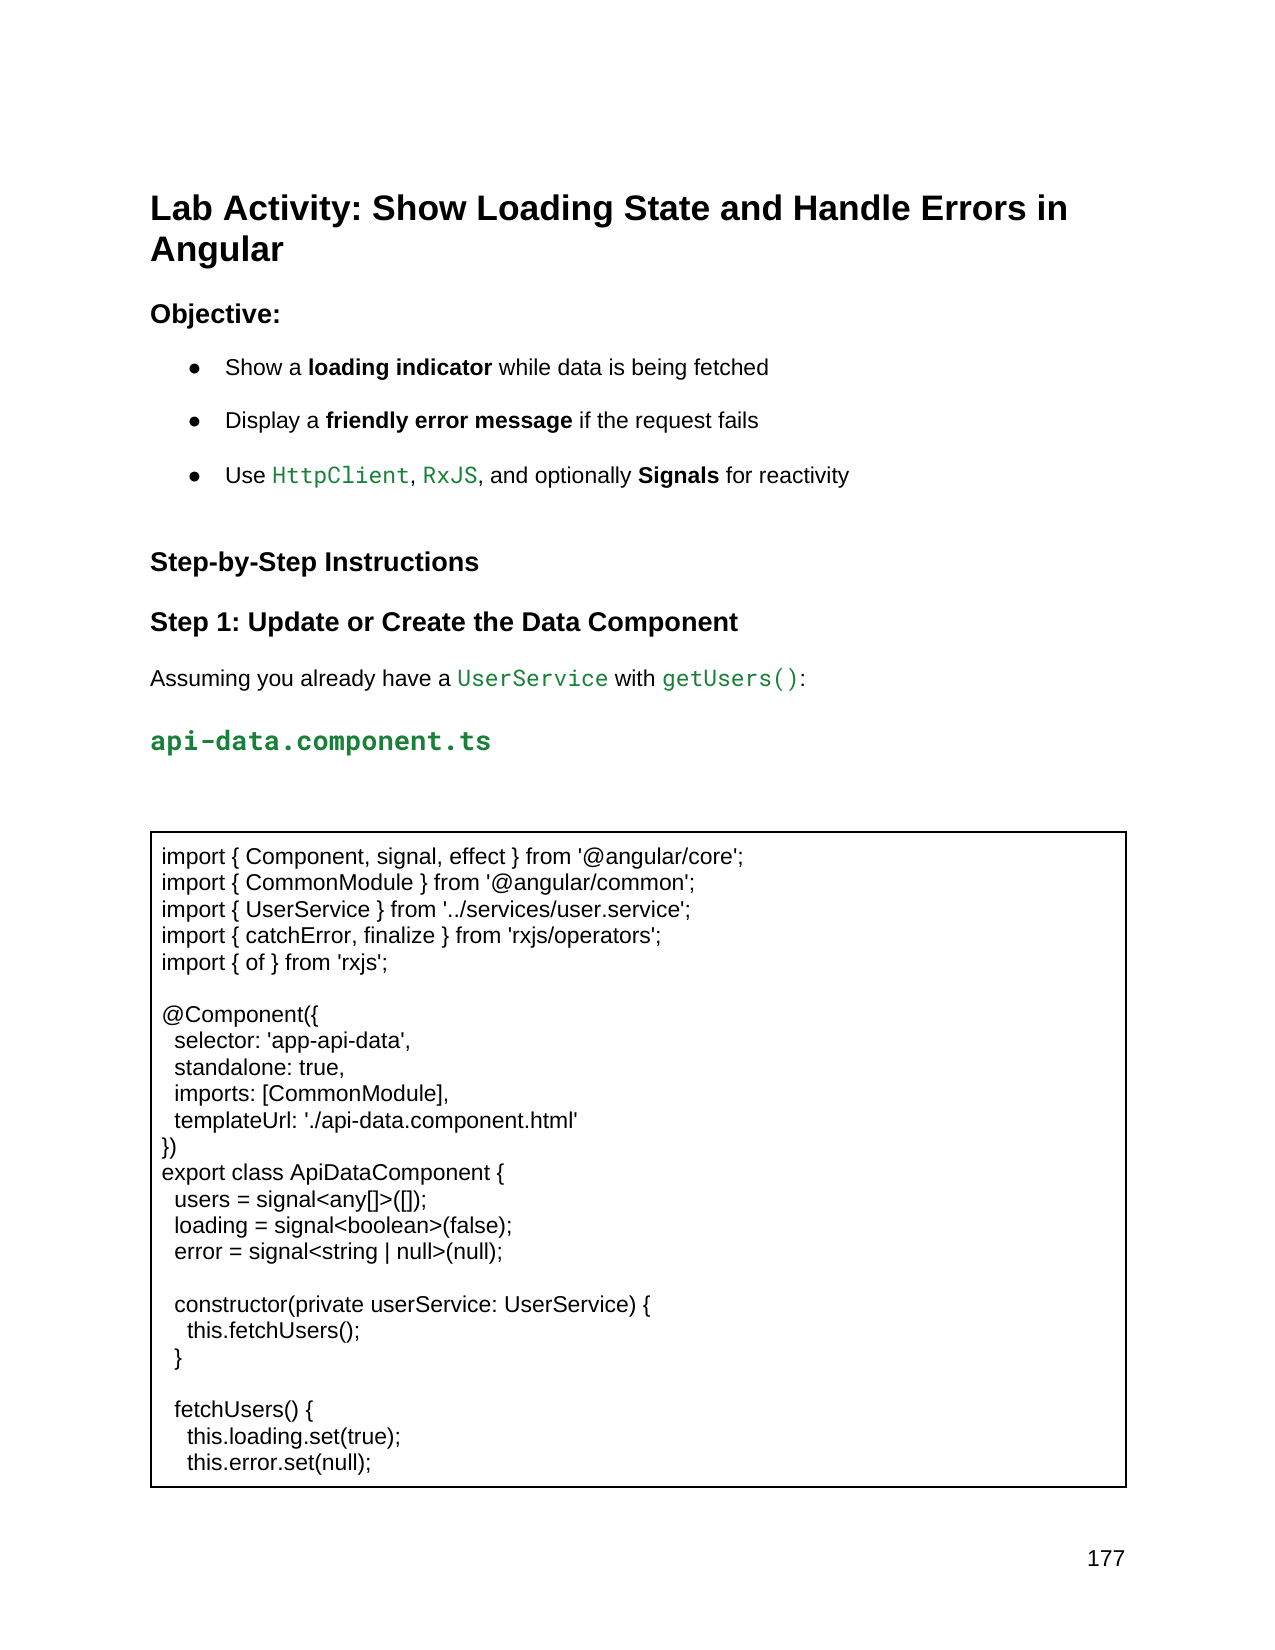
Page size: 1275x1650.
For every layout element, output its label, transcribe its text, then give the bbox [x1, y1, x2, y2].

text Assuming you already have a UserService with getUsers(): [150, 662, 1125, 692]
list Use HttpClient, RxJS, and optionally Signals for reactivity [187, 460, 1125, 516]
subtitle api-data.component.ts [150, 722, 1125, 757]
subtitle Step 1: Update or Create the Data Component [150, 606, 1125, 637]
list Display a friendly error message if the request fails [187, 407, 1125, 460]
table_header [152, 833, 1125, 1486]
subtitle Objective: [150, 298, 1125, 329]
subtitle Lab Activity: Show Loading State and Handle Errors in Angular [150, 187, 1125, 269]
subtitle Step-by-Step Instructions [150, 546, 1125, 577]
list Show a loading indicator while data is being fetched [187, 354, 1125, 407]
